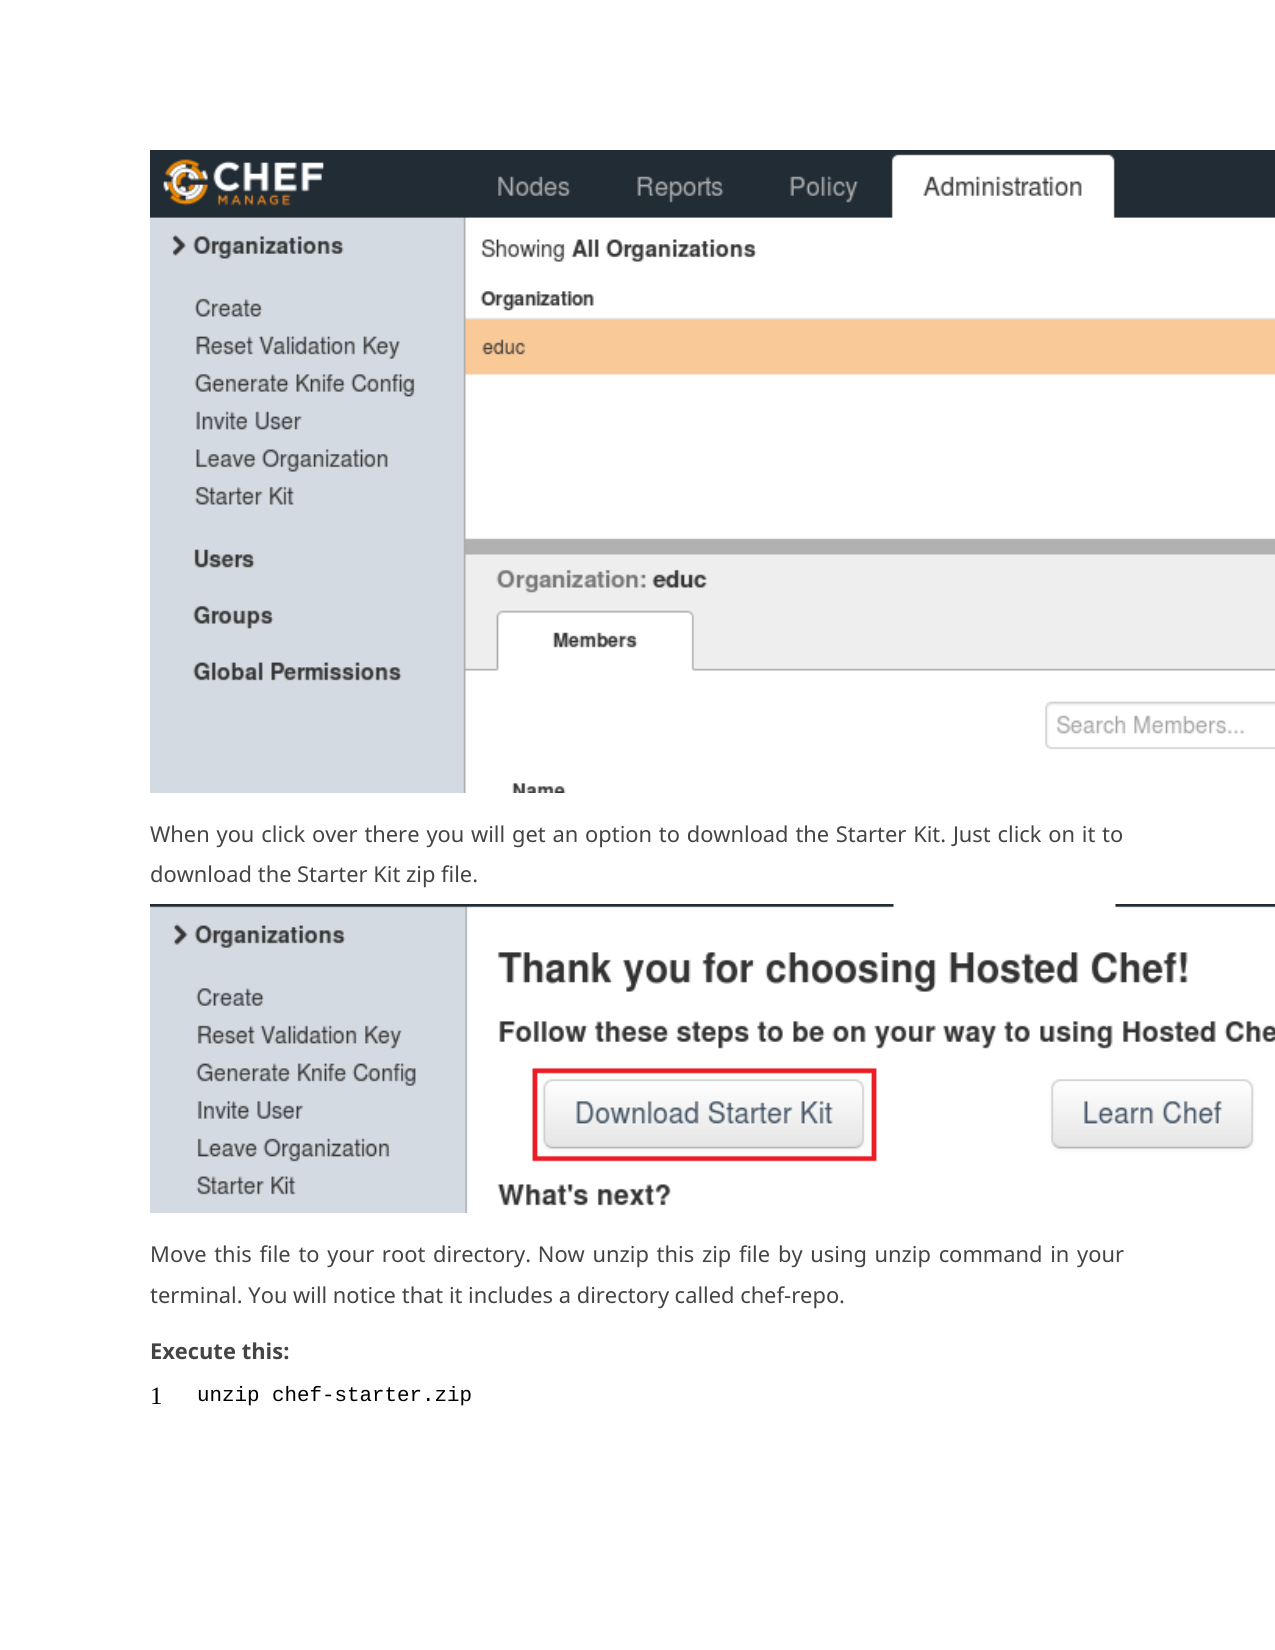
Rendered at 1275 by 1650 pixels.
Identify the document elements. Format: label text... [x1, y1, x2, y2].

picture [150, 904, 1275, 1213]
picture [150, 150, 1275, 793]
table_header 1 [150, 1381, 197, 1410]
text When you click over there you will get an option to download the Starter Kit. Just click on it to download the Starter Kit zip file. [150, 808, 1125, 889]
text Execute this: [150, 1325, 1125, 1366]
text Move this file to your root directory. Now unzip this zip file by using unzip command in your terminal. You will notice that it includes a directory called chef-repo. [150, 1228, 1125, 1309]
table_header unzip chef-starter.zip [197, 1381, 1275, 1410]
